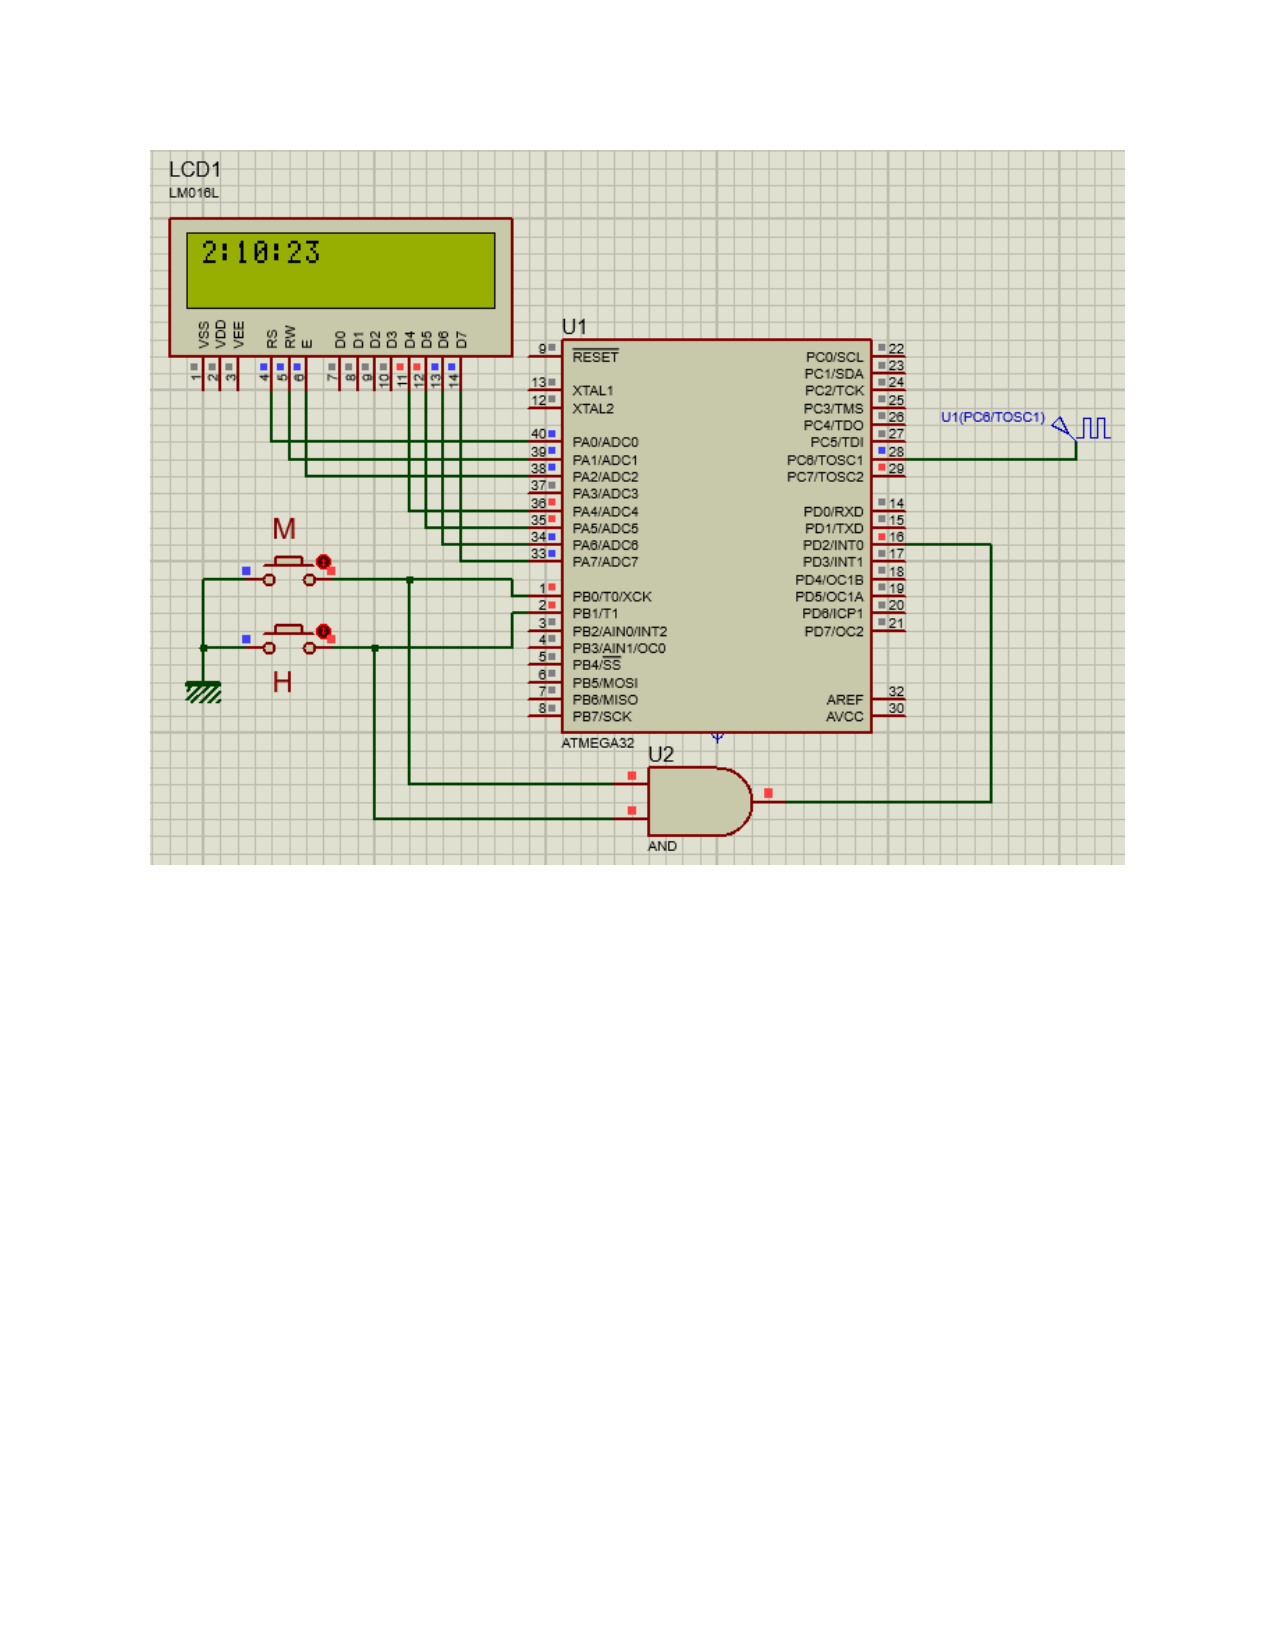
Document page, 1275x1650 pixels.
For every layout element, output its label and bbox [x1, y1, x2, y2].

picture [150, 150, 1125, 865]
